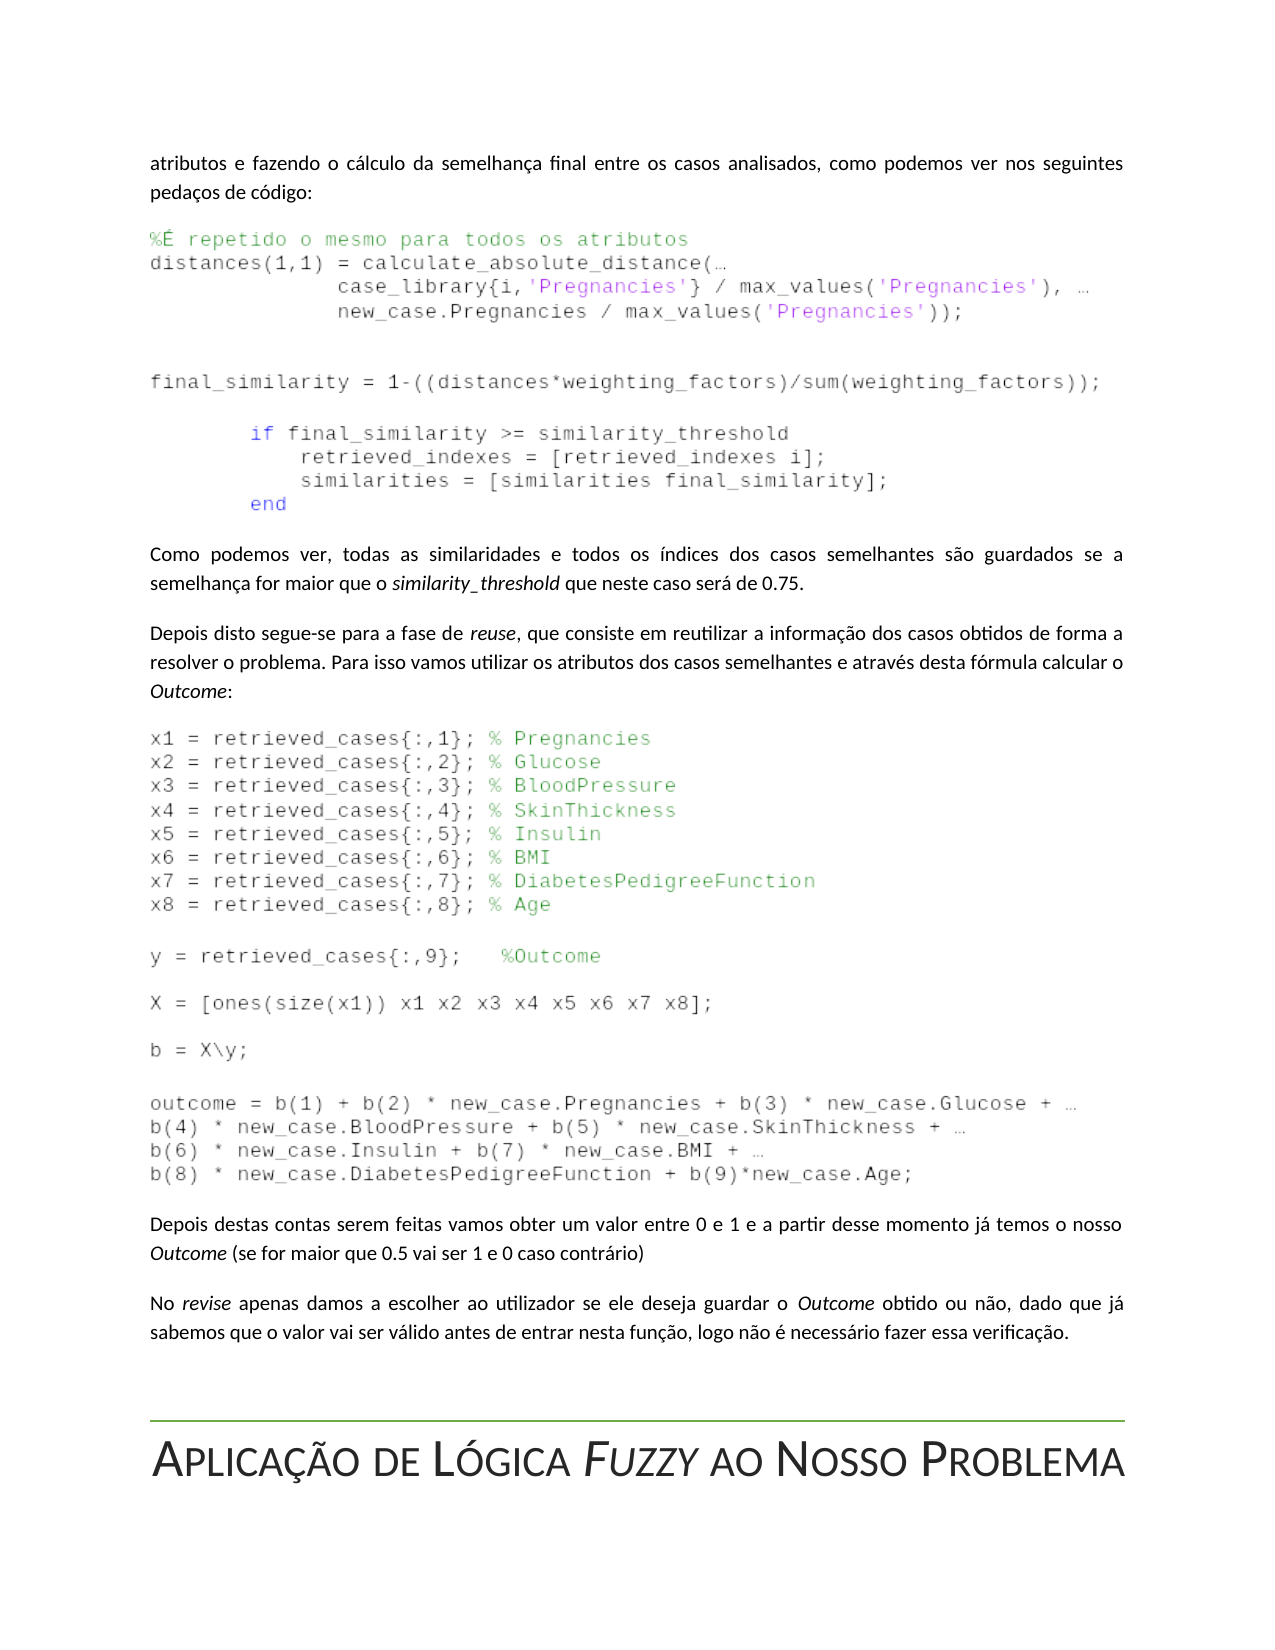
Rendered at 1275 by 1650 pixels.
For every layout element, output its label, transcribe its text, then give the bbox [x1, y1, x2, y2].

text Como podemos ver, todas as similaridades e todos os índices dos casos semelhantes são guardados se a semelhança for maior que o similarity_threshold que neste caso será de 0.75. [150, 541, 1125, 596]
text No revise apenas damos a escolher ao utilizador se ele deseja guardar o Outcome obtido ou não, dado que já sabemos que o valor vai ser válido antes de entrar nesta função, logo não é necessário fazer essa verificação. [150, 1290, 1125, 1345]
title Aplicação de Lógica Fuzzy ao Nosso Problema [150, 1422, 1125, 1490]
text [150, 150, 1125, 204]
text Depois destas contas serem feitas vamos obter um valor entre 0 e 1 e a partir desse momento já temos o nosso Outcome (se for maior que 0.5 vai ser 1 e 0 caso contrário) [150, 1211, 1125, 1266]
text Depois disto segue-se para a fase de reuse, que consiste em reutilizar a informação dos casos obtidos de forma a resolver o problema. Para isso vamos utilizar os atributos dos casos semelhantes e através desta fórmula calcular o Outcome: [150, 620, 1125, 704]
